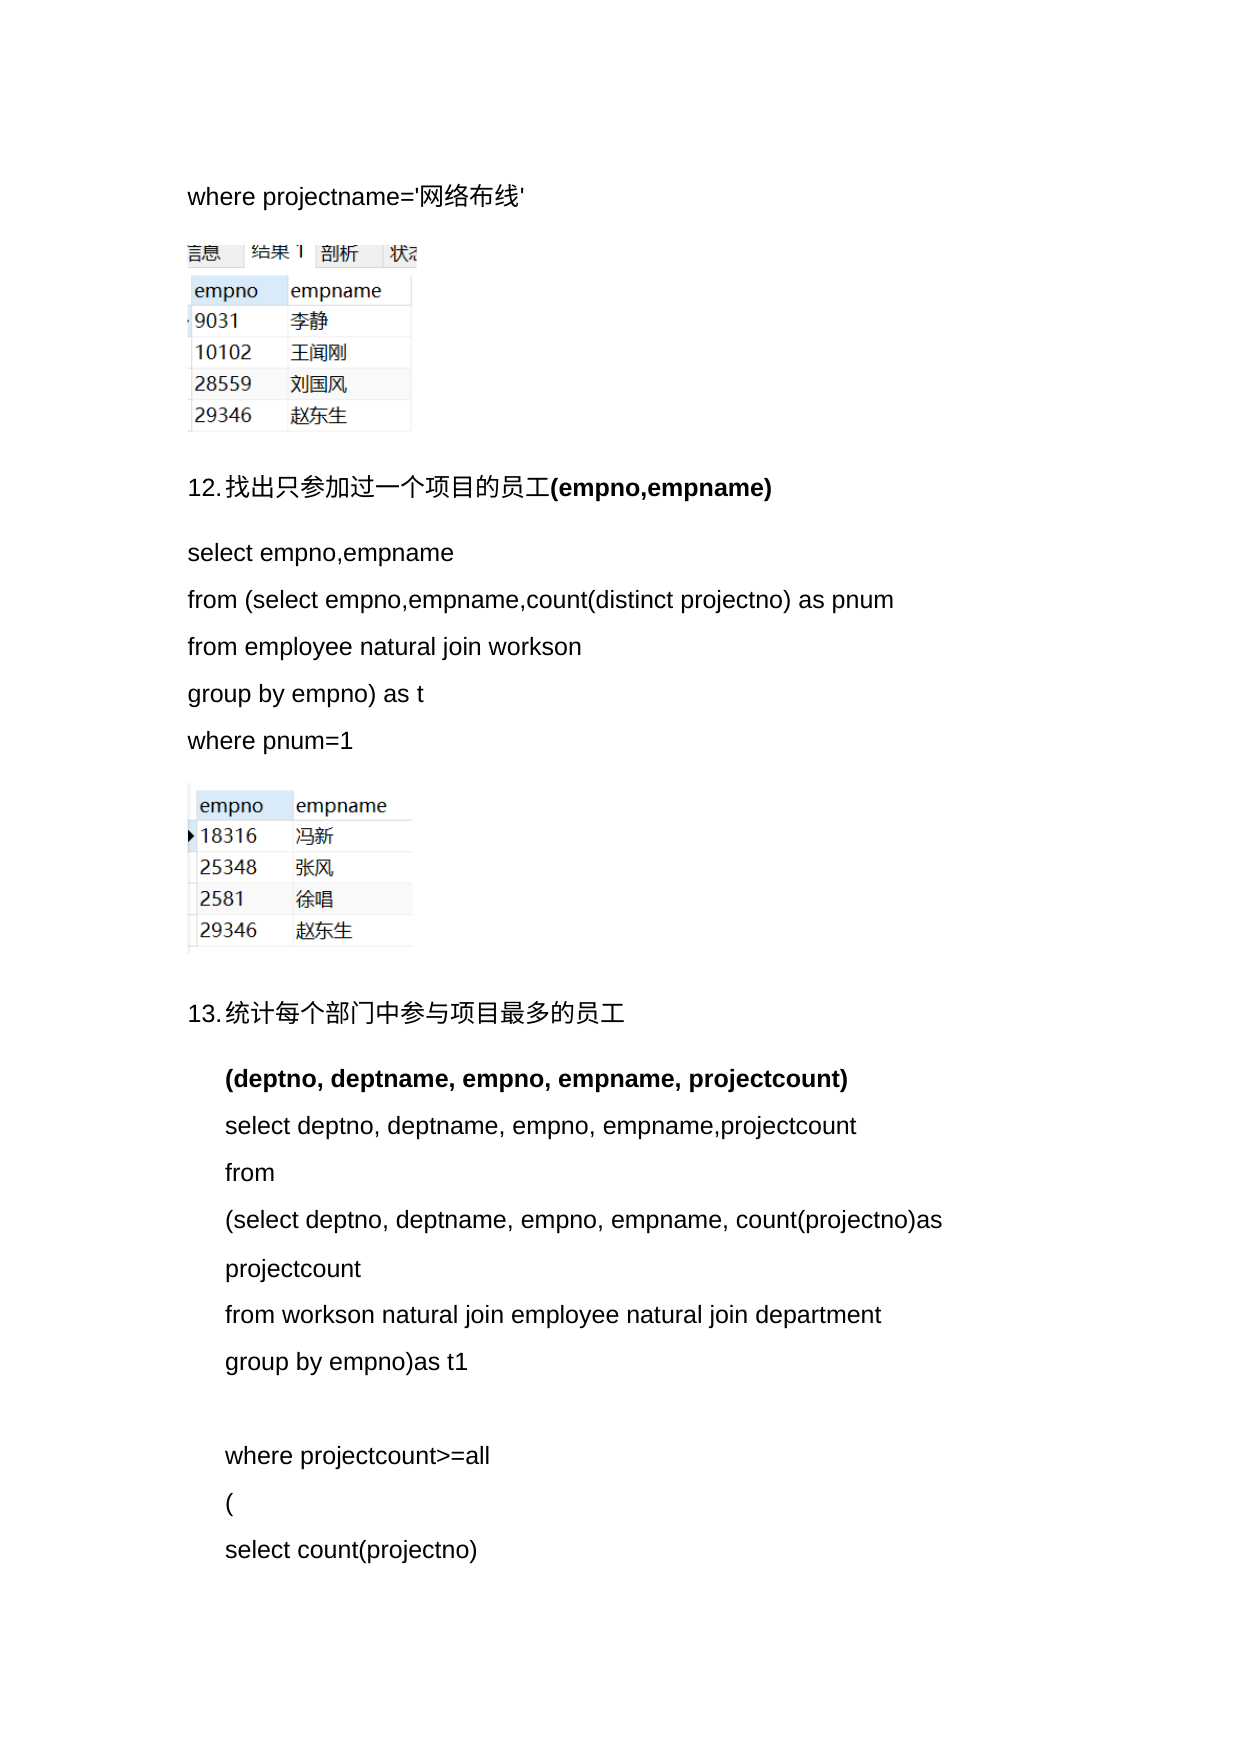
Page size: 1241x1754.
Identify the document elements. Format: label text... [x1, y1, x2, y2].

text where projectcount>=all [225, 1439, 1053, 1472]
list where projectname='网络布线' [187, 162, 1053, 227]
text select count(projectno) [225, 1533, 1053, 1566]
list 统计每个部门中参与项目最多的员工 [187, 979, 1053, 1044]
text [225, 1299, 1053, 1331]
text from [225, 1156, 1053, 1189]
picture [187, 783, 413, 954]
text select deptno, deptname, empno, empname,projectcount [225, 1109, 1053, 1142]
picture [187, 245, 417, 440]
list from employee natural join workson [187, 630, 1053, 663]
list select empno,empname [187, 537, 1053, 569]
text (select deptno, deptname, empno, empname, count(projectno)as projectcount [225, 1203, 1053, 1284]
list from (select empno,empname,count(distinct projectno) as pnum [187, 583, 1053, 616]
text ( [225, 1486, 1053, 1519]
list group by empno) as t [187, 677, 1053, 710]
text group by empno)as t1 [225, 1346, 1053, 1378]
list 找出只参加过一个项目的员工(empno,empname) [187, 453, 1053, 518]
text (deptno, deptname, empno, empname, projectcount) [225, 1062, 1053, 1095]
list where pnum=1 [187, 724, 1053, 757]
